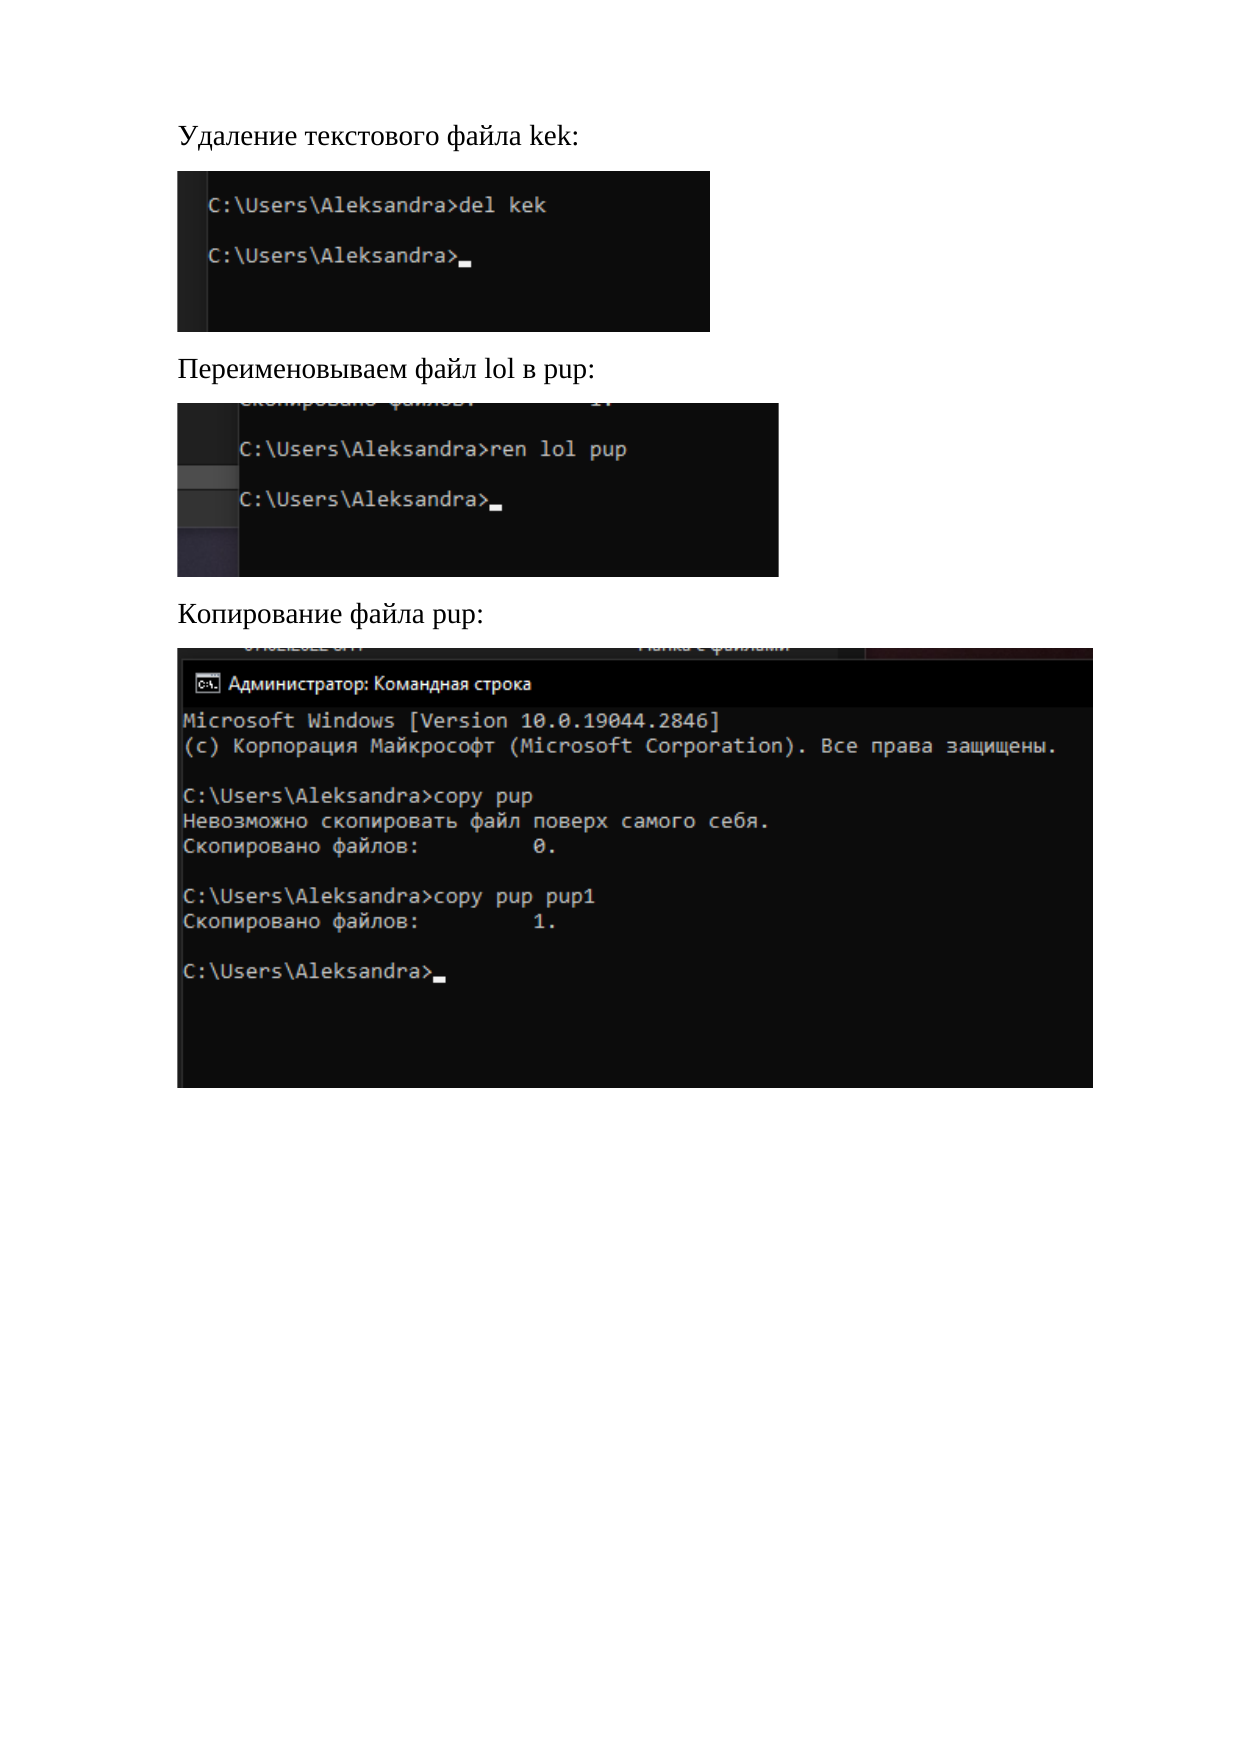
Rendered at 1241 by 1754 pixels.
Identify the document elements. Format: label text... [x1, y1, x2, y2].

text Удаление текстового файла kek: [177, 118, 1152, 152]
picture [177, 403, 779, 577]
picture [177, 648, 1093, 1088]
text Переименовываем файл lol в pup: [177, 351, 1152, 384]
picture [177, 171, 710, 332]
text Копирование файла pup: [177, 596, 1152, 629]
